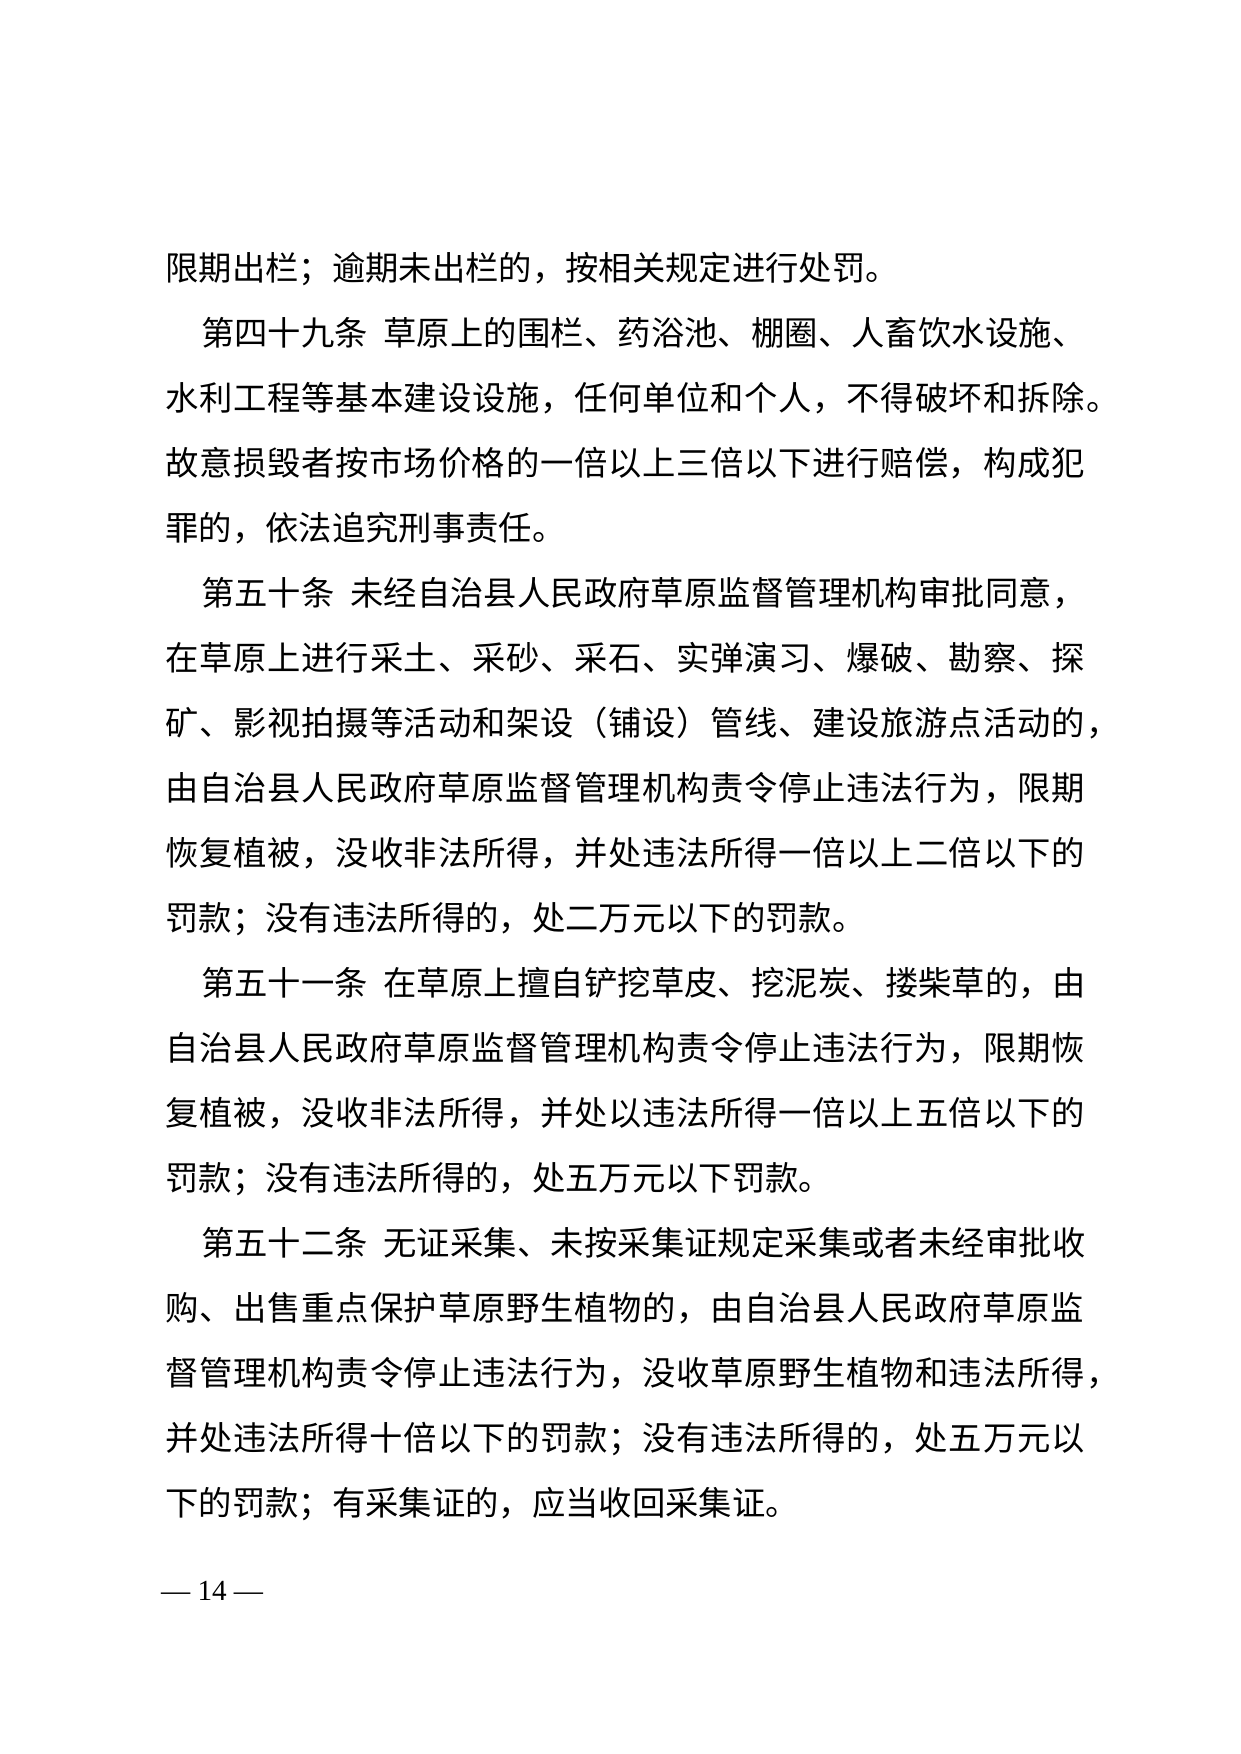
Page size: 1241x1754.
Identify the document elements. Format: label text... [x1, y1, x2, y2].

text 第四十九条 草原上的围栏、药浴池、棚圈、人畜饮水设施、水利工程等基本建设设施，任何单位和个人，不得破坏和拆除。故意损毁者按市场价格的一倍以上三倍以下进行赔偿，构成犯罪的，依法追究刑事责任。 [165, 298, 1087, 558]
text 第五十二条 无证采集、未按采集证规定采集或者未经审批收购、出售重点保护草原野生植物的，由自治县人民政府草原监督管理机构责令停止违法行为，没收草原野生植物和违法所得，并处违法所得十倍以下的罚款；没有违法所得的，处五万元以下的罚款；有采集证的，应当收回采集证。 [165, 1208, 1087, 1533]
text 第五十一条 在草原上擅自铲挖草皮、挖泥炭、搂柴草的，由自治县人民政府草原监督管理机构责令停止违法行为，限期恢复植被，没收非法所得，并处以违法所得一倍以上五倍以下的罚款；没有违法所得的，处五万元以下罚款。 [165, 948, 1087, 1208]
text 第五十条 未经自治县人民政府草原监督管理机构审批同意，在草原上进行采土、采砂、采石、实弹演习、爆破、勘察、探矿、影视拍摄等活动和架设（铺设）管线、建设旅游点活动的，由自治县人民政府草原监督管理机构责令停止违法行为，限期恢复植被，没收非法所得，并处违法所得一倍以上二倍以下的罚款；没有违法所得的，处二万元以下的罚款。 [165, 558, 1087, 948]
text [165, 233, 1087, 298]
